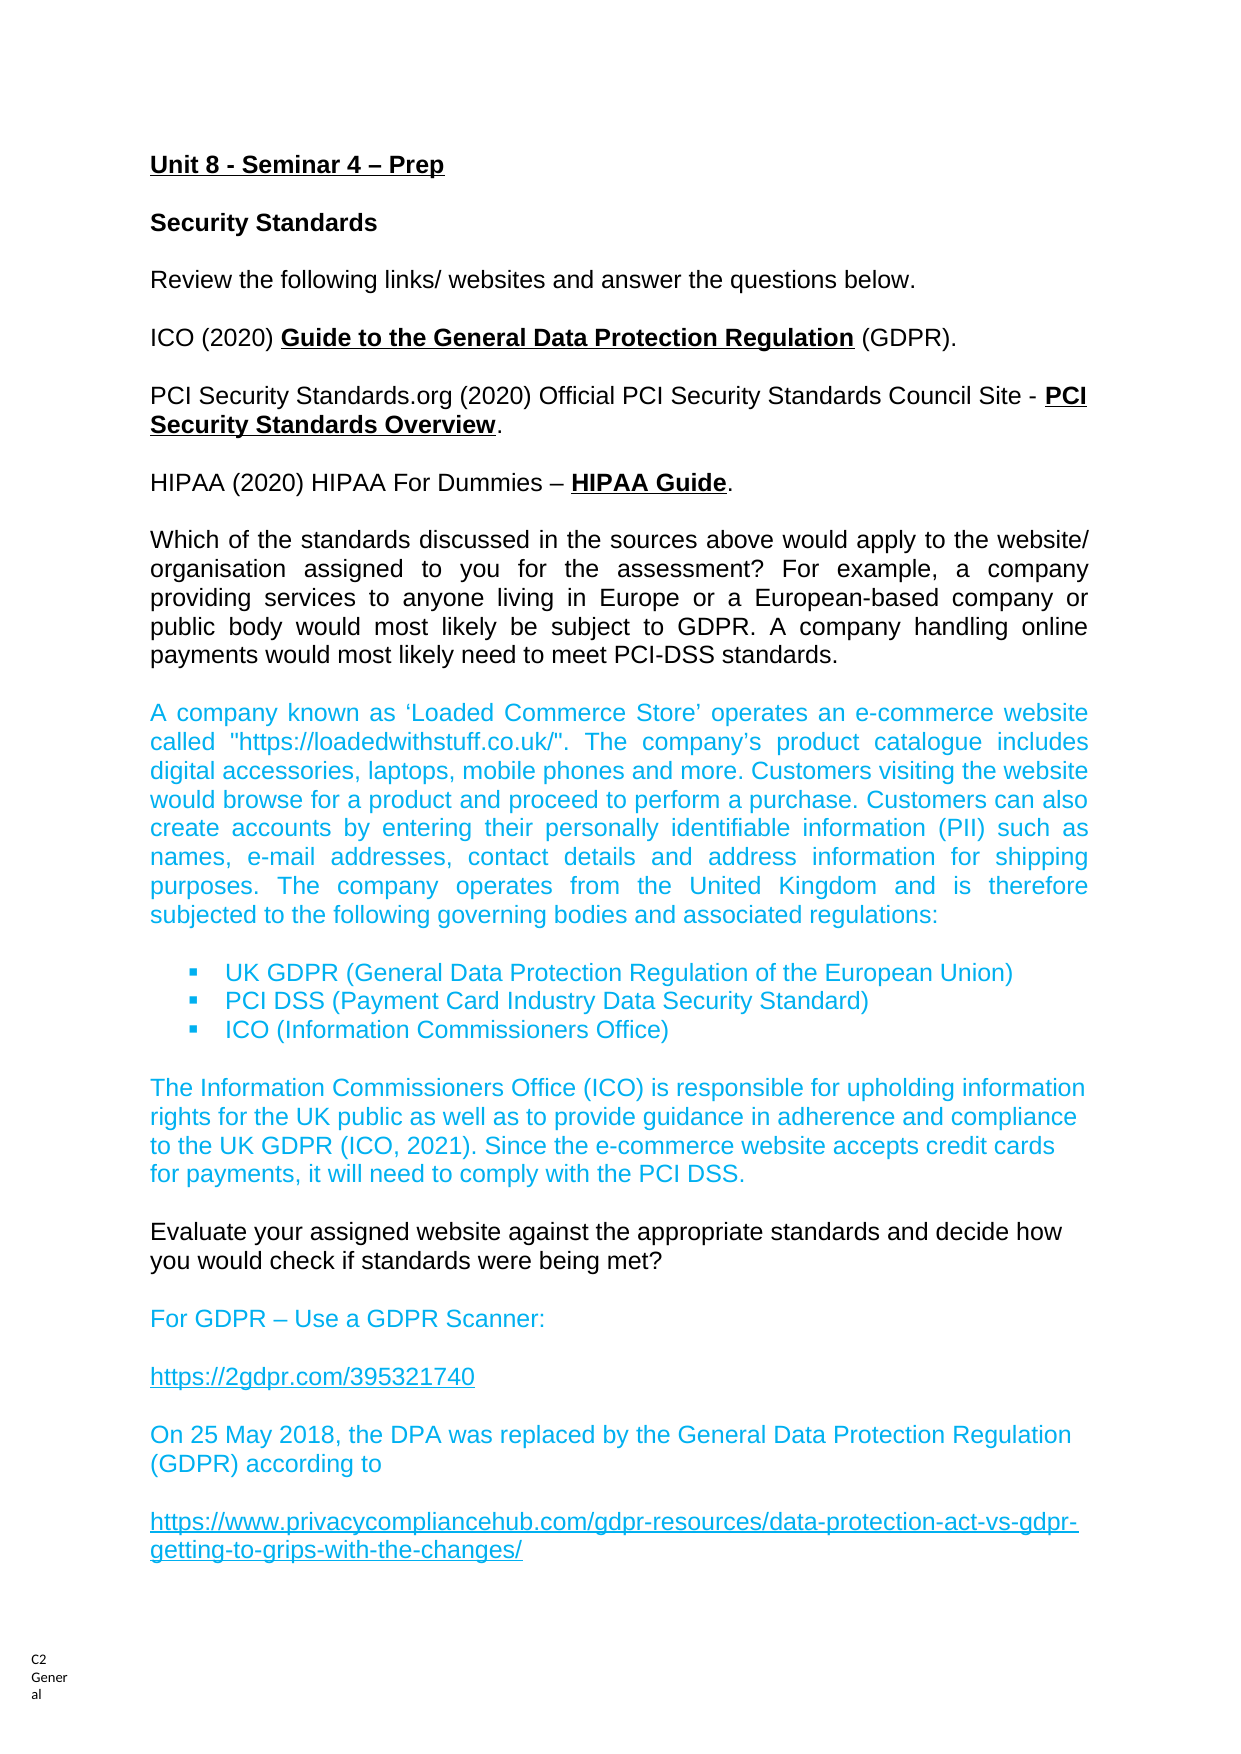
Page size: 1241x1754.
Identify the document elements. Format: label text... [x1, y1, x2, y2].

text PCI Security Standards.org (2020) Official PCI Security Standards Council Site - PCI Security Standards Overview. [150, 381, 1090, 438]
text https://www.privacycompliancehub.com/gdpr-resources/data-protection-act-vs-gdpr-getting-to-grips-with-the-changes/ [150, 1507, 1090, 1564]
text On 25 May 2018, the DPA was replaced by the General Data Protection Regulation (GDPR) according to [150, 1420, 1090, 1477]
text Review the following links/ websites and answer the questions below. [150, 265, 1090, 294]
text A company known as ‘Loaded Commerce Store’ operates an e-commerce website called "https://loadedwithstuff.co.uk/". The company’s product catalogue includes digital accessories, laptops, mobile phones and more. Customers visiting the website would browse for a product and proceed to perform a purchase. Customers can also create accounts by entering their personally identifiable information (PII) such as names, e-mail addresses, contact details and address information for shipping purposes. The company operates from the United Kingdom and is therefore subjected to the following governing bodies and associated regulations: [150, 698, 1090, 928]
text Evaluate your assigned website against the appropriate standards and decide how you would check if standards were being met? [150, 1217, 1090, 1275]
text HIPAA (2020) HIPAA For Dummies – HIPAA Guide. [150, 467, 1090, 496]
text Security Standards [150, 207, 1090, 236]
list PCI DSS (Payment Card Industry Data Security Standard) [187, 986, 1090, 1015]
text ICO (2020) Guide to the General Data Protection Regulation (GDPR). [150, 323, 1090, 352]
text For GDPR – Use a GDPR Scanner: [150, 1304, 1090, 1333]
list UK GDPR (General Data Protection Regulation of the European Union) [187, 957, 1090, 986]
list ICO (Information Commissioners Office) [187, 1015, 1090, 1044]
text Unit 8 - Seminar 4 – Prep [150, 150, 1090, 179]
text Which of the standards discussed in the sources above would apply to the website/ organisation assigned to you for the assessment? For example, a company providing services to anyone living in Europe or a European-based company or public body would most likely be subject to GDPR. A company handling online payments would most likely need to meet PCI-DSS standards. [150, 525, 1090, 669]
text https://2gdpr.com/395321740 [150, 1362, 1090, 1391]
text The Information Commissioners Office (ICO) is responsible for upholding information rights for the UK public as well as to provide guidance in adherence and compliance to the UK GDPR (ICO, 2021). Since the e-commerce website accepts credit cards for payments, it will need to comply with the PCI DSS. [150, 1073, 1090, 1188]
